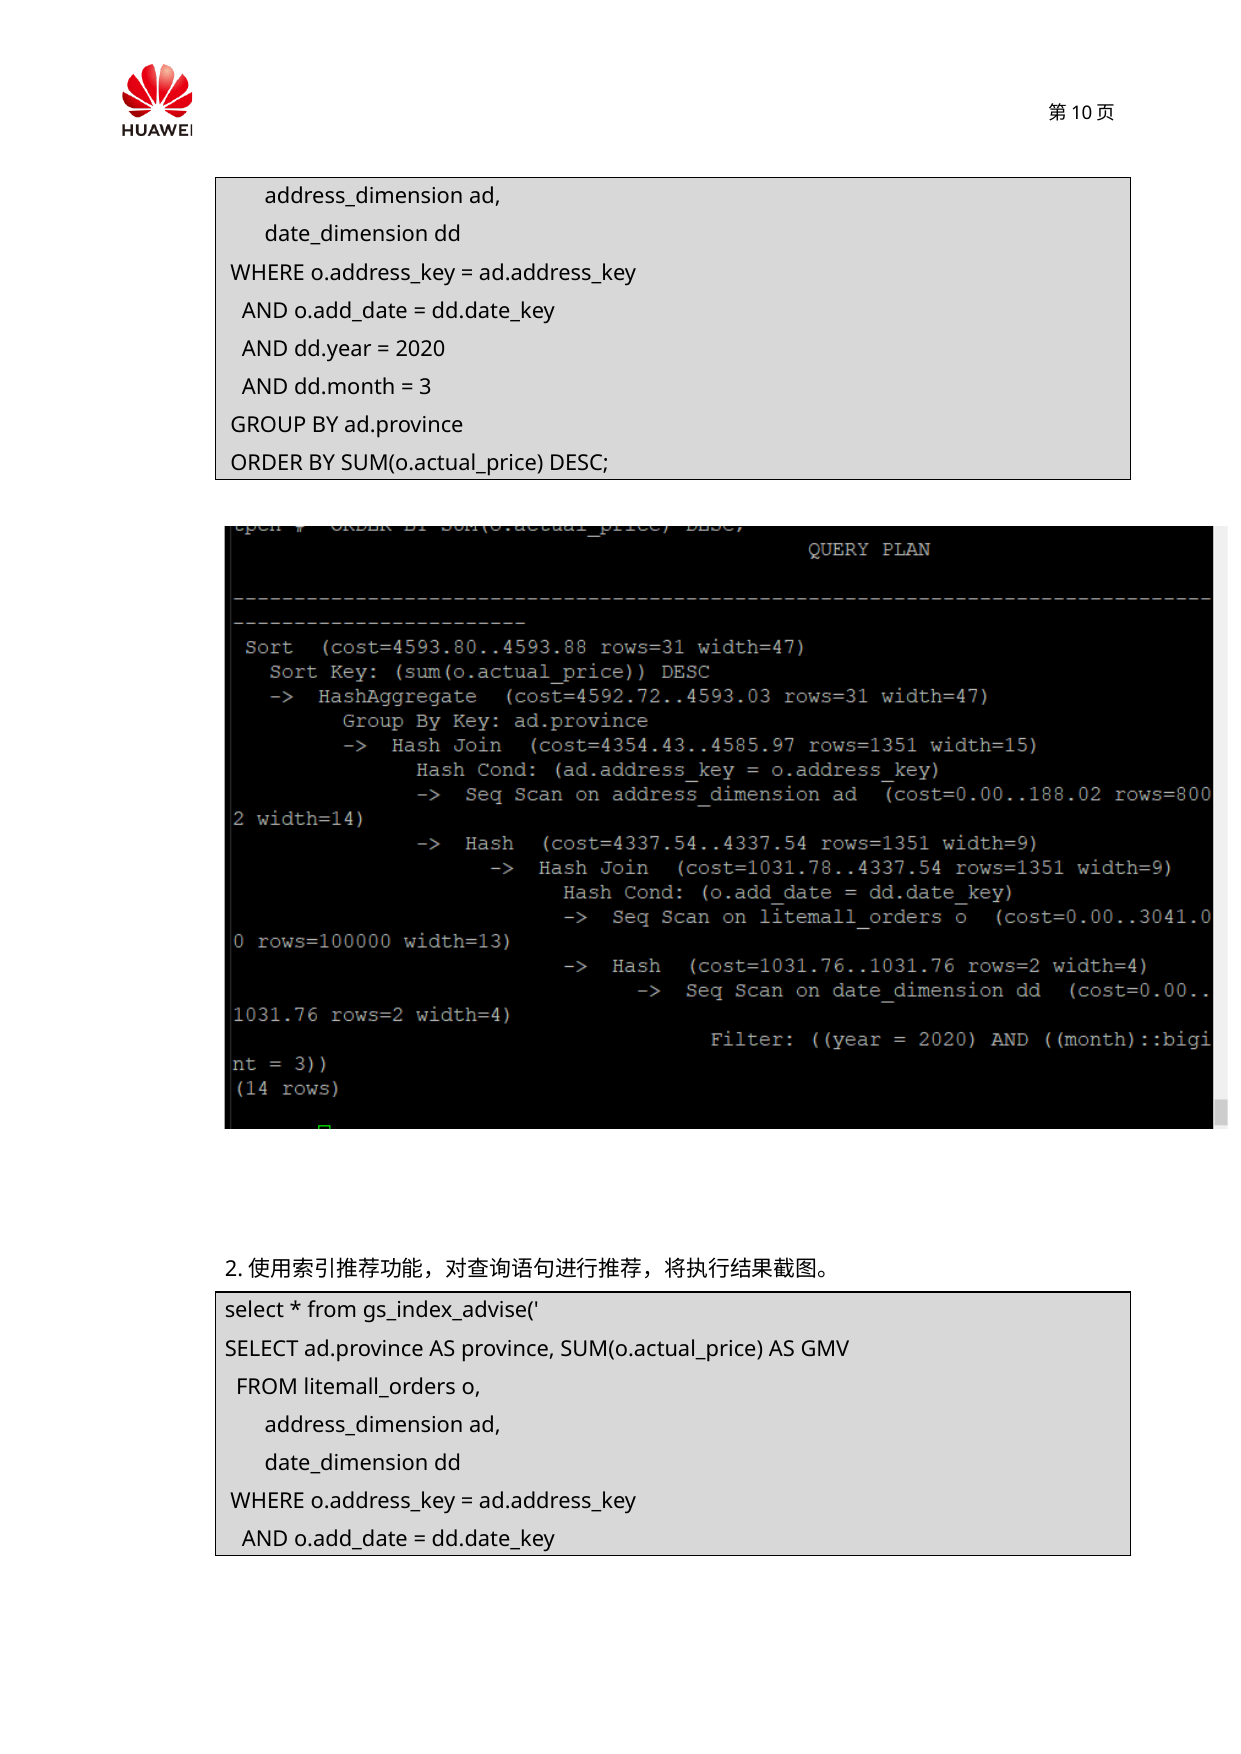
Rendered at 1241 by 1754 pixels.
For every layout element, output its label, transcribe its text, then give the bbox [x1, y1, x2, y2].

text date_dimension dd [216, 1444, 1130, 1477]
text select * from gs_index_advise(' [216, 1293, 1130, 1324]
text 2. 使用索引推荐功能，对查询语句进行推荐，将执行结果截图。 [224, 1251, 1122, 1283]
text date_dimension dd [216, 215, 1130, 248]
text AND dd.month = 3 [216, 368, 1130, 401]
text address_dimension ad, [216, 1406, 1130, 1439]
text address_dimension ad, [216, 178, 1130, 210]
text AND o.add_date = dd.date_key [216, 1520, 1130, 1555]
text WHERE o.address_key = ad.address_key [216, 253, 1130, 286]
picture [122, 64, 193, 136]
text GROUP BY ad.province [216, 406, 1130, 439]
text AND o.add_date = dd.date_key [216, 292, 1130, 324]
text SELECT ad.province AS province, SUM(o.actual_price) AS GMV [216, 1329, 1130, 1362]
text ORDER BY SUM(o.actual_price) DESC; [216, 444, 1130, 479]
picture [224, 526, 1228, 1129]
text AND dd.year = 2020 [216, 330, 1130, 363]
text WHERE o.address_key = ad.address_key [216, 1482, 1130, 1515]
text FROM litemall_orders o, [216, 1368, 1130, 1401]
